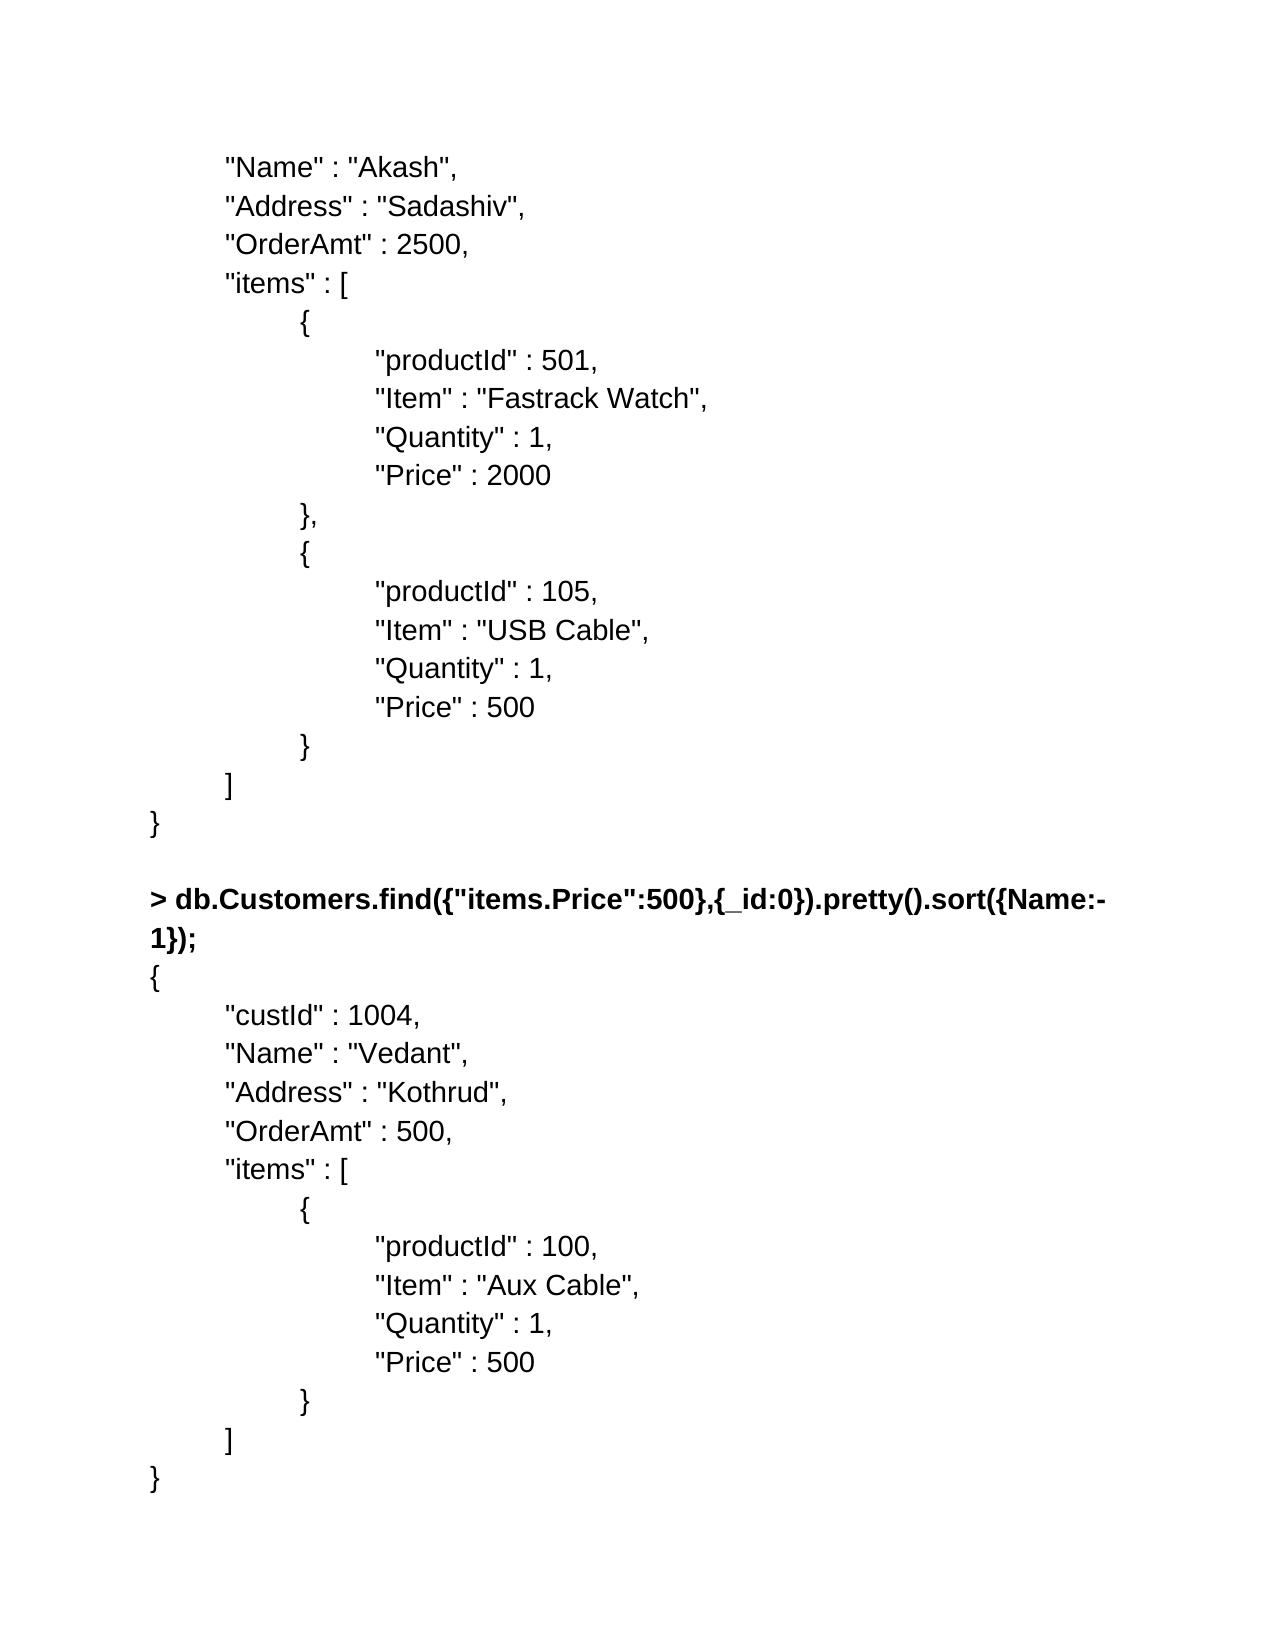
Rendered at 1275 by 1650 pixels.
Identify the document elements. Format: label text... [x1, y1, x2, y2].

text "Name" : "Vedant", [150, 1036, 1125, 1070]
text { [150, 1191, 1125, 1224]
text "OrderAmt" : 2500, [150, 227, 1125, 261]
text }, [150, 497, 1125, 530]
text "Quantity" : 1, [150, 420, 1125, 453]
text } [150, 1383, 1125, 1417]
text "Name" : "Akash", [150, 150, 1125, 183]
text "productId" : 501, [150, 343, 1125, 376]
text "Address" : "Sadashiv", [150, 188, 1125, 222]
text { [150, 959, 1125, 993]
text "Price" : 500 [150, 1345, 1125, 1378]
text "Item" : "Aux Cable", [150, 1268, 1125, 1301]
text "Price" : 2000 [150, 458, 1125, 492]
text "custId" : 1004, [150, 998, 1125, 1031]
text "Address" : "Kothrud", [150, 1075, 1125, 1108]
text } [150, 1460, 1125, 1494]
text { [150, 535, 1125, 569]
text "Quantity" : 1, [150, 651, 1125, 684]
text "productId" : 105, [150, 574, 1125, 607]
text "Price" : 500 [150, 689, 1125, 723]
text ] [150, 767, 1125, 800]
text "Quantity" : 1, [150, 1306, 1125, 1340]
text > db.Customers.find({"items.Price":500},{_id:0}).pretty().sort({Name:-1}); [150, 882, 1125, 954]
text } [150, 728, 1125, 762]
text ] [150, 1422, 1125, 1455]
text } [150, 805, 1125, 839]
text "Item" : "Fastrack Watch", [150, 381, 1125, 415]
text { [150, 304, 1125, 338]
text "items" : [ [150, 266, 1125, 299]
text "OrderAmt" : 500, [150, 1113, 1125, 1147]
text "items" : [ [150, 1152, 1125, 1186]
text "productId" : 100, [150, 1229, 1125, 1263]
text "Item" : "USB Cable", [150, 612, 1125, 646]
